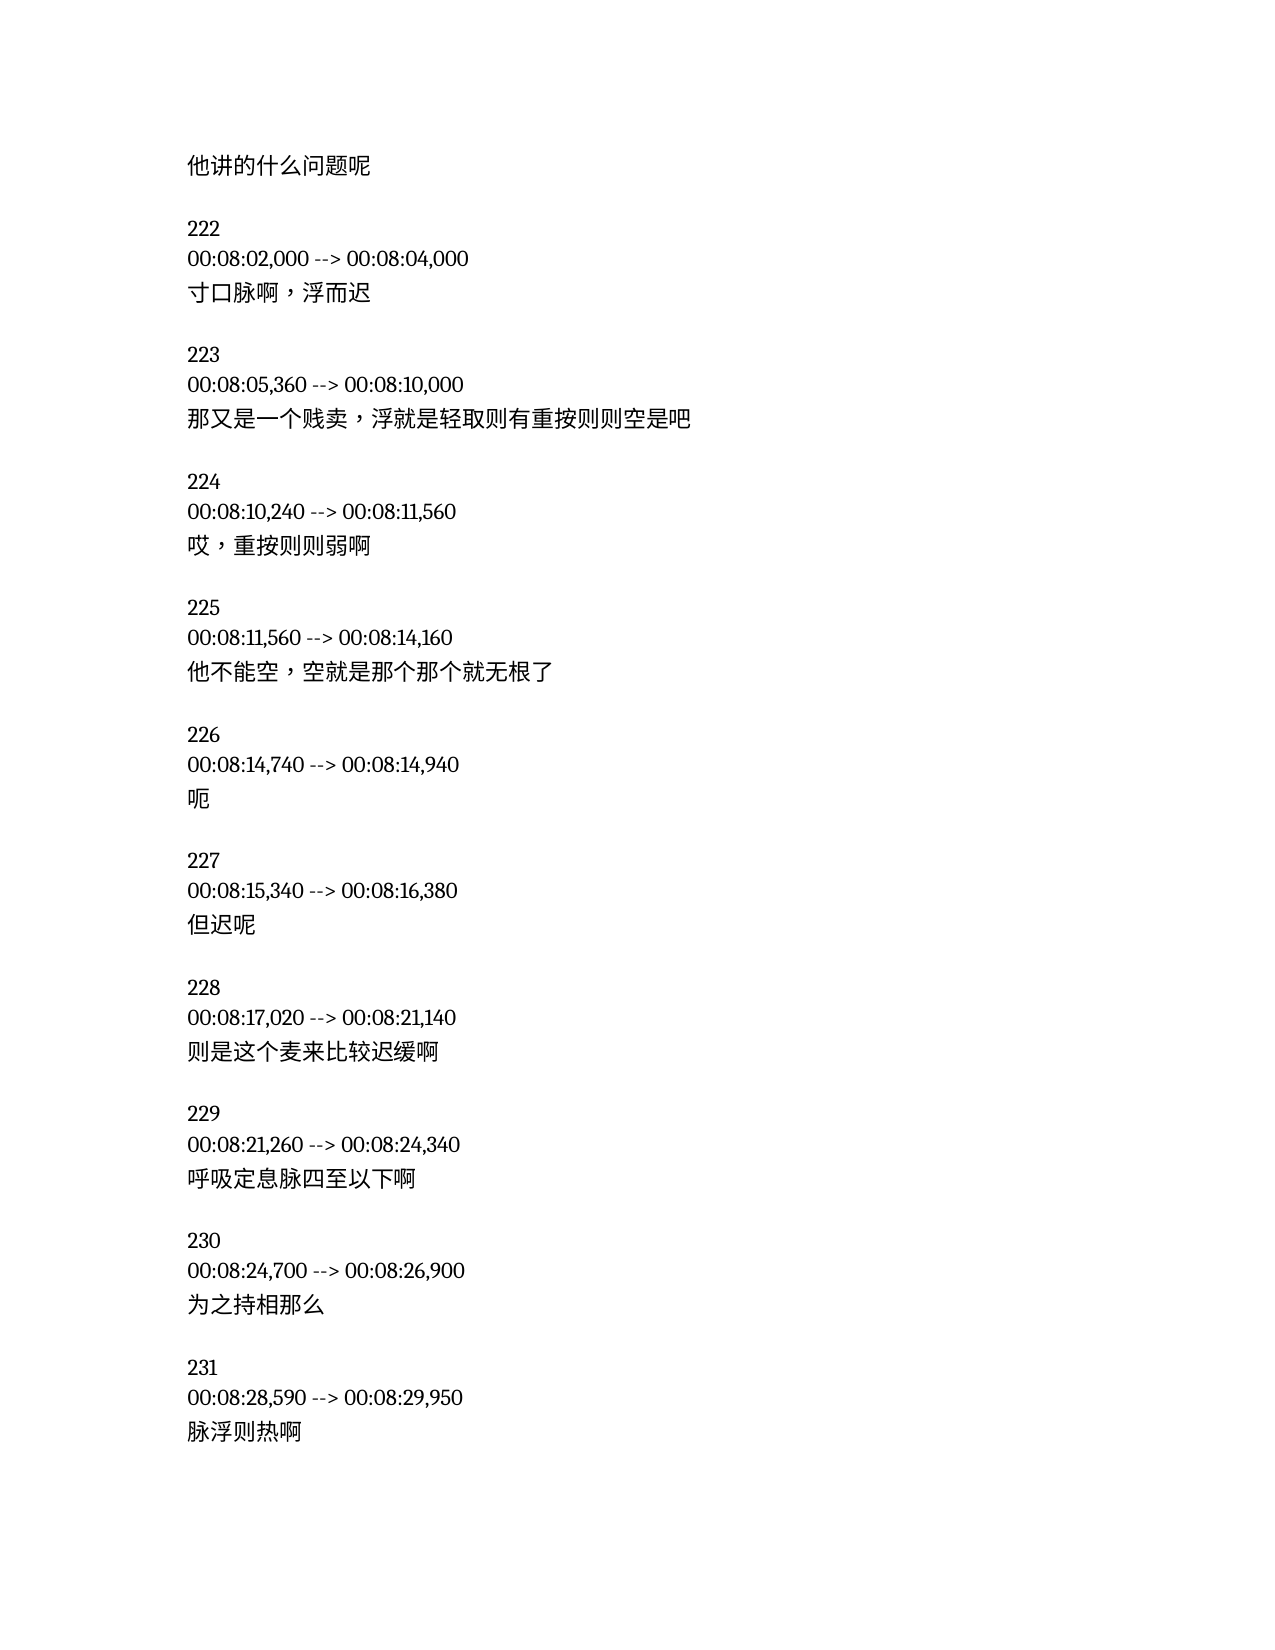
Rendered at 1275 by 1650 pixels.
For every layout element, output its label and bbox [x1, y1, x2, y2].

text [187, 150, 1087, 1477]
